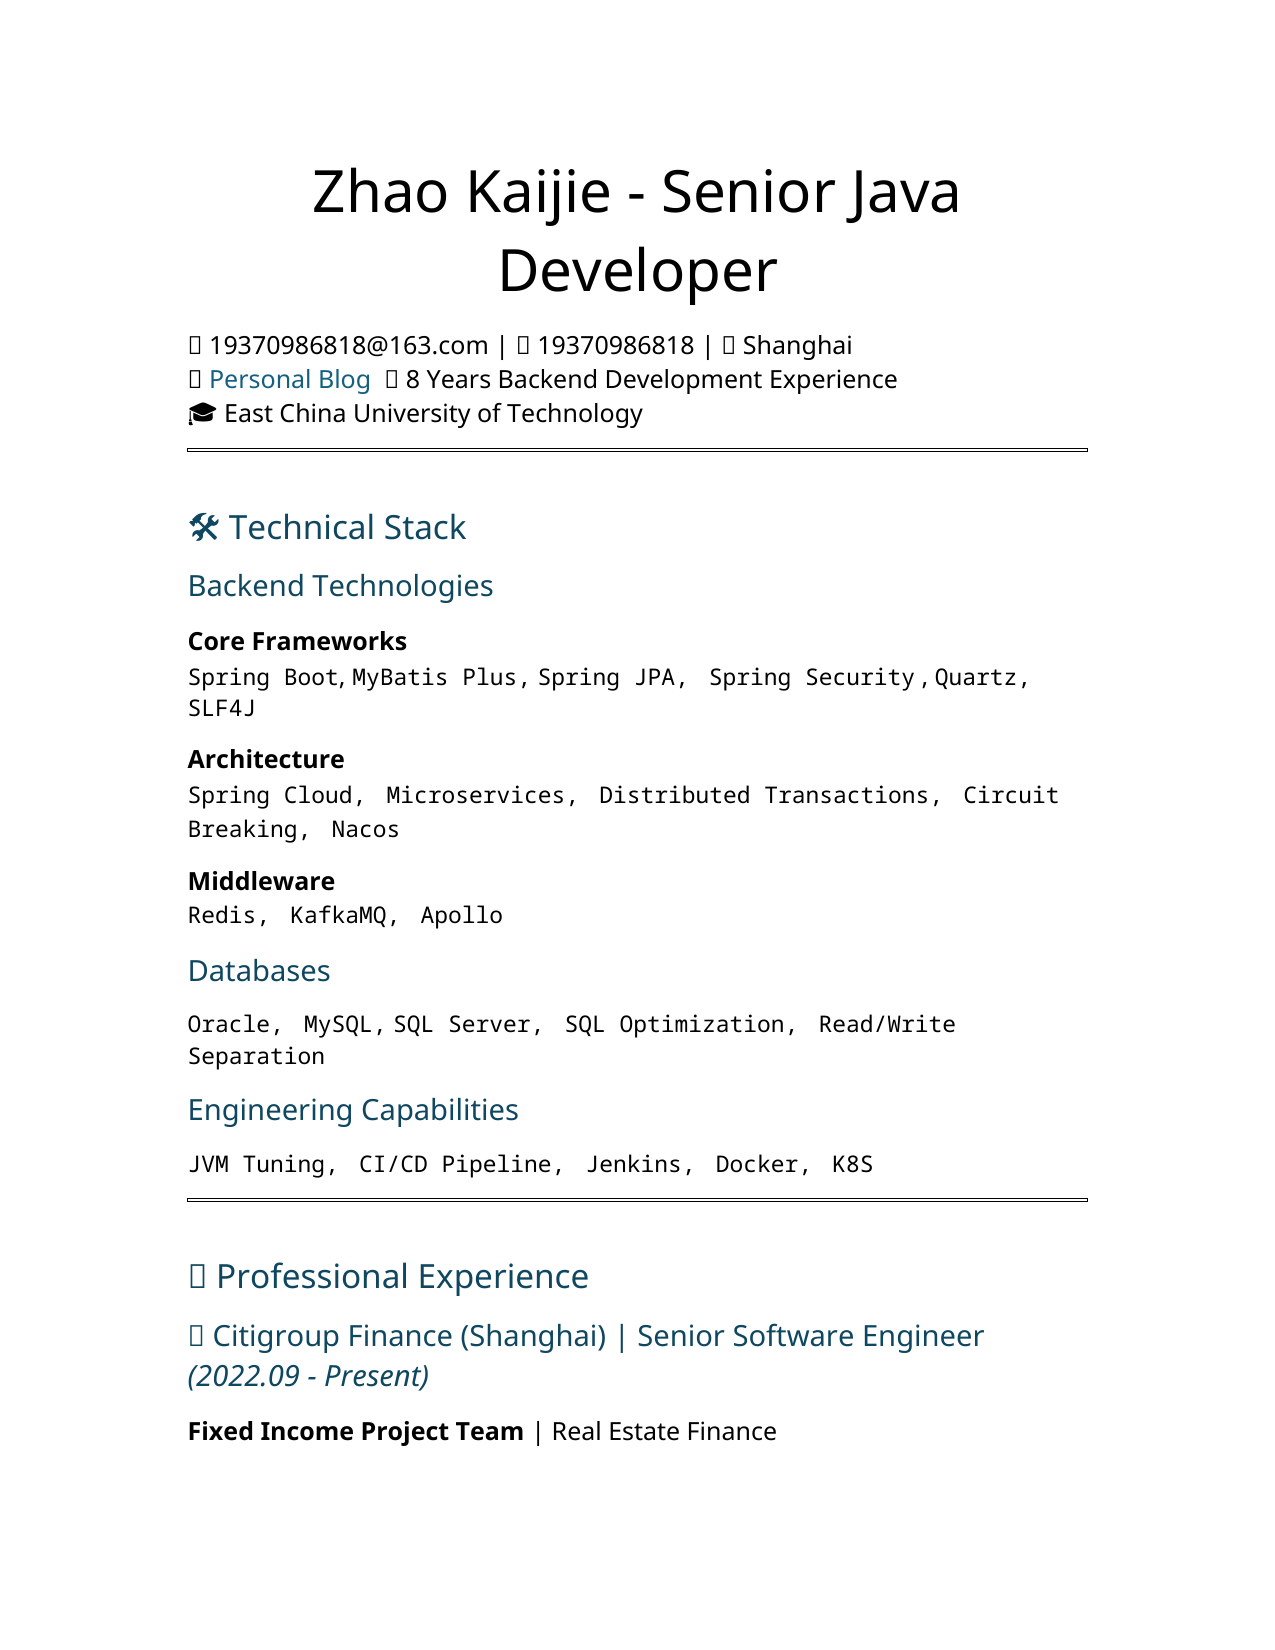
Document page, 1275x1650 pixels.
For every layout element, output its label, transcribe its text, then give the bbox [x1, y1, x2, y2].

subtitle 🛠️ Technical Stack [187, 503, 1087, 549]
text Core Frameworks Spring Boot, MyBatis Plus, Spring JPA, Spring Security , Quartz, SLF4J [187, 624, 1087, 723]
text Architecture Spring Cloud, Microservices, Distributed Transactions, Circuit Breaking, Nacos [187, 742, 1087, 844]
subtitle 🏦 Citigroup Finance (Shanghai) | Senior Software Engineer (2022.09 - Present) [187, 1315, 1087, 1394]
subtitle Databases [187, 950, 1087, 990]
title Zhao Kaijie - Senior Java Developer [187, 150, 1087, 309]
text JVM Tuning, CI/CD Pipeline, Jenkins, Docker, K8S [187, 1148, 1087, 1179]
text Oracle, MySQL, SQL Server, SQL Optimization, Read/Write Separation [187, 1008, 1087, 1071]
subtitle Engineering Capabilities [187, 1090, 1087, 1129]
subtitle Backend Technologies [187, 566, 1087, 605]
text Middleware Redis, KafkaMQ, Apollo [187, 863, 1087, 931]
text 📧 19370986818@163.com | 📞 19370986818 | 📍 Shanghai 🌐 Personal Blog 🏢 8 Years Backend Development Experience 🎓 East China University of Technology [187, 328, 1087, 430]
subtitle 💼 Professional Experience [187, 1253, 1087, 1298]
text Fixed Income Project Team | Real Estate Finance [187, 1413, 1087, 1447]
